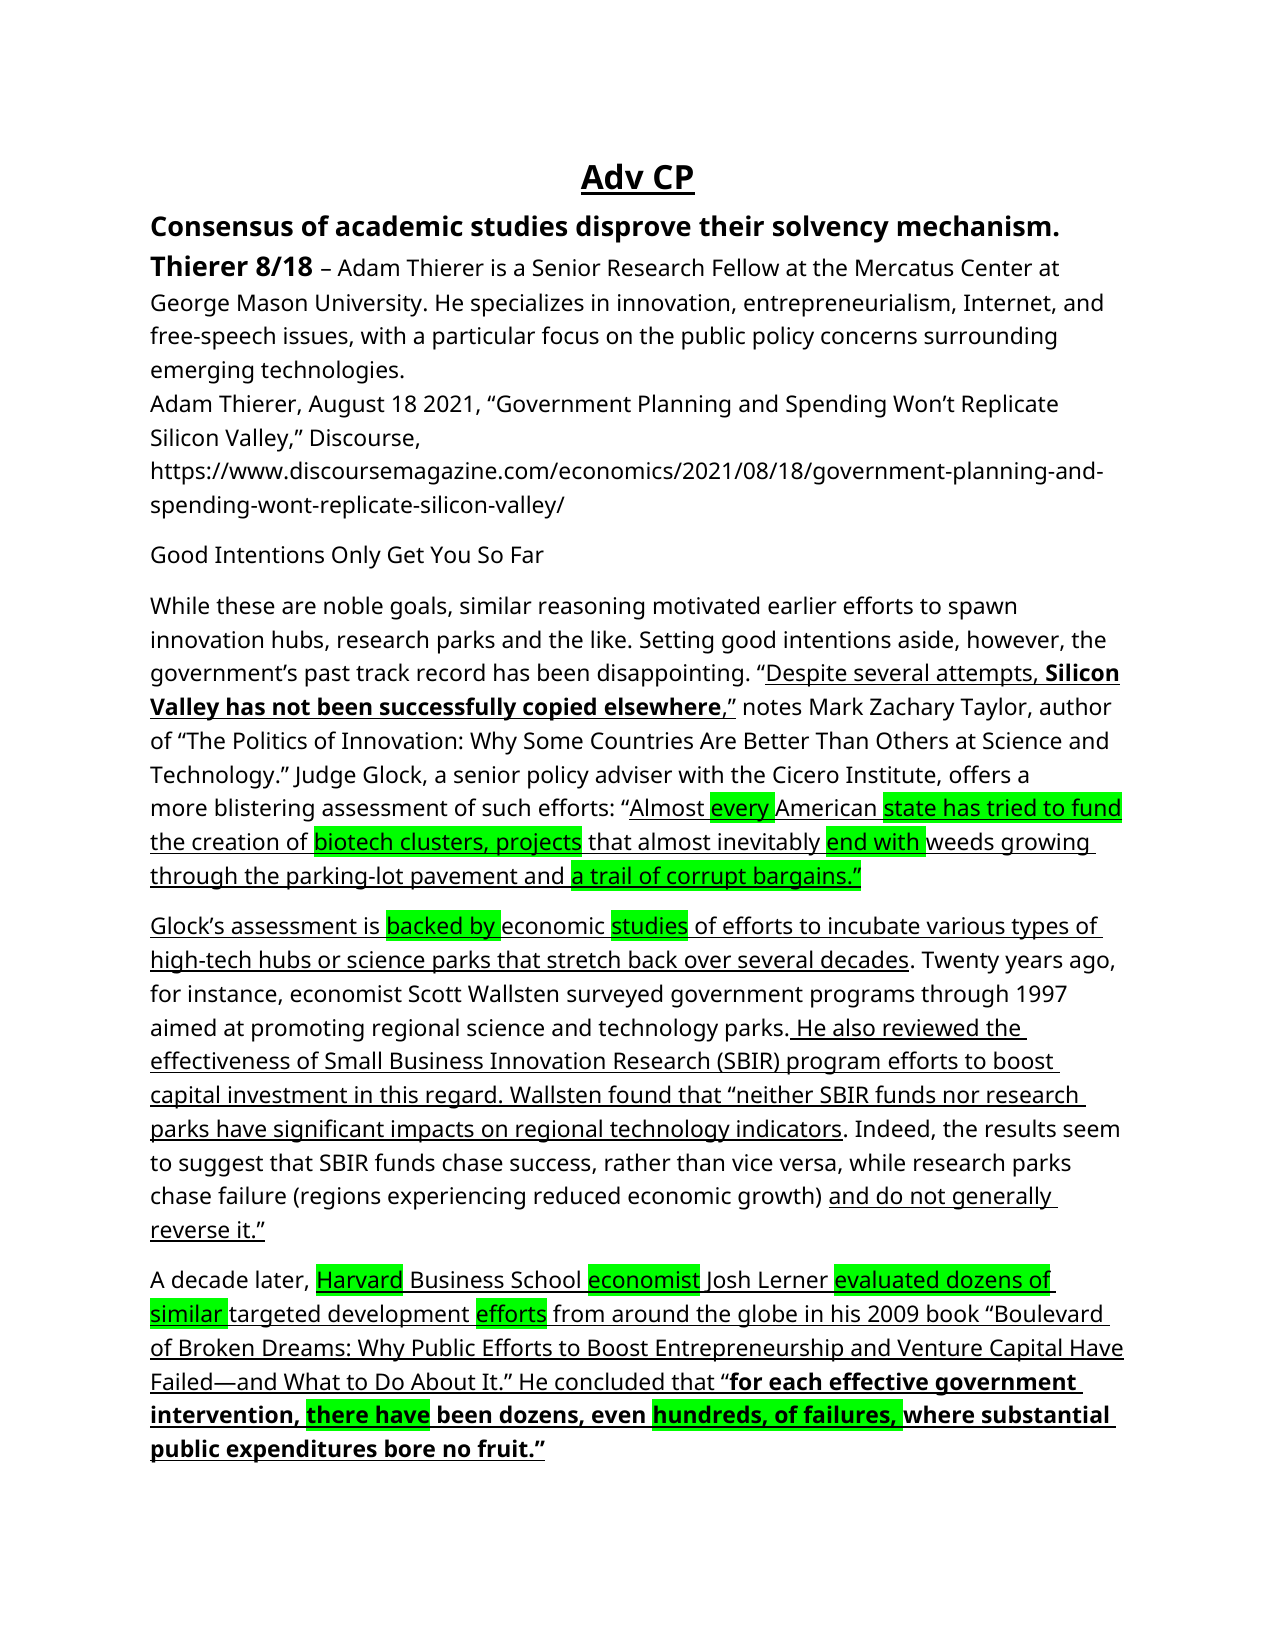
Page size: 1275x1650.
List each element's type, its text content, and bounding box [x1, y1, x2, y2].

text Glock’s assessment is backed by economic studies of efforts to incubate various types of high-tech hubs or science parks that stretch back over several decades. Twenty years ago, for instance, economist Scott Wallsten surveyed government programs through 1997 aimed at promoting regional science and technology parks. He also reviewed the effectiveness of Small Business Innovation Research (SBIR) program efforts to boost capital investment in this regard. Wallsten found that “neither SBIR funds nor research parks have significant impacts on regional technology indicators. Indeed, the results seem to suggest that SBIR funds chase success, rather than vice versa, while research parks chase failure (regions experiencing reduced economic growth) and do not generally reverse it.” [150, 910, 1125, 1245]
text A decade later, Harvard Business School economist Josh Lerner evaluated dozens of similar targeted development efforts from around the globe in his 2009 book “Boulevard of Broken Dreams: Why Public Efforts to Boost Entrepreneurship and Venture Capital Have Failed—and What to Do About It.” He concluded that “for each effective government intervention, there have been dozens, even hundreds, of failures, where substantial public expenditures bore no fruit.” [150, 1264, 1125, 1464]
text Thierer 8/18 – Adam Thierer is a Senior Research Fellow at the Mercatus Center at George Mason University. He specializes in innovation, entrepreneurialism, Internet, and free-speech issues, with a particular focus on the public policy concerns surrounding emerging technologies. Adam Thierer, August 18 2021, “Government Planning and Spending Won’t Replicate Silicon Valley,” Discourse, https://www.discoursemagazine.com/economics/2021/08/18/government-planning-and-spending-wont-replicate-silicon-valley/ [150, 247, 1125, 520]
text While these are noble goals, similar reasoning motivated earlier efforts to spawn innovation hubs, research parks and the like. Setting good intentions aside, however, the government’s past track record has been disappointing. “Despite several attempts, Silicon Valley has not been successfully copied elsewhere,” notes Mark Zachary Taylor, author of “The Politics of Innovation: Why Some Countries Are Better Than Others at Science and Technology.” Judge Glock, a senior policy adviser with the Cicero Institute, offers a more blistering assessment of such efforts: “Almost every American state has tried to fund the creation of biotech clusters, projects that almost inevitably end with weeds growing through the parking-lot pavement and a trail of corrupt bargains.” [150, 590, 1125, 891]
subtitle Adv CP [150, 154, 1125, 199]
text Consensus of academic studies disprove their solvency mechanism. [150, 207, 1125, 244]
text Good Intentions Only Get You So Far [150, 539, 1125, 571]
